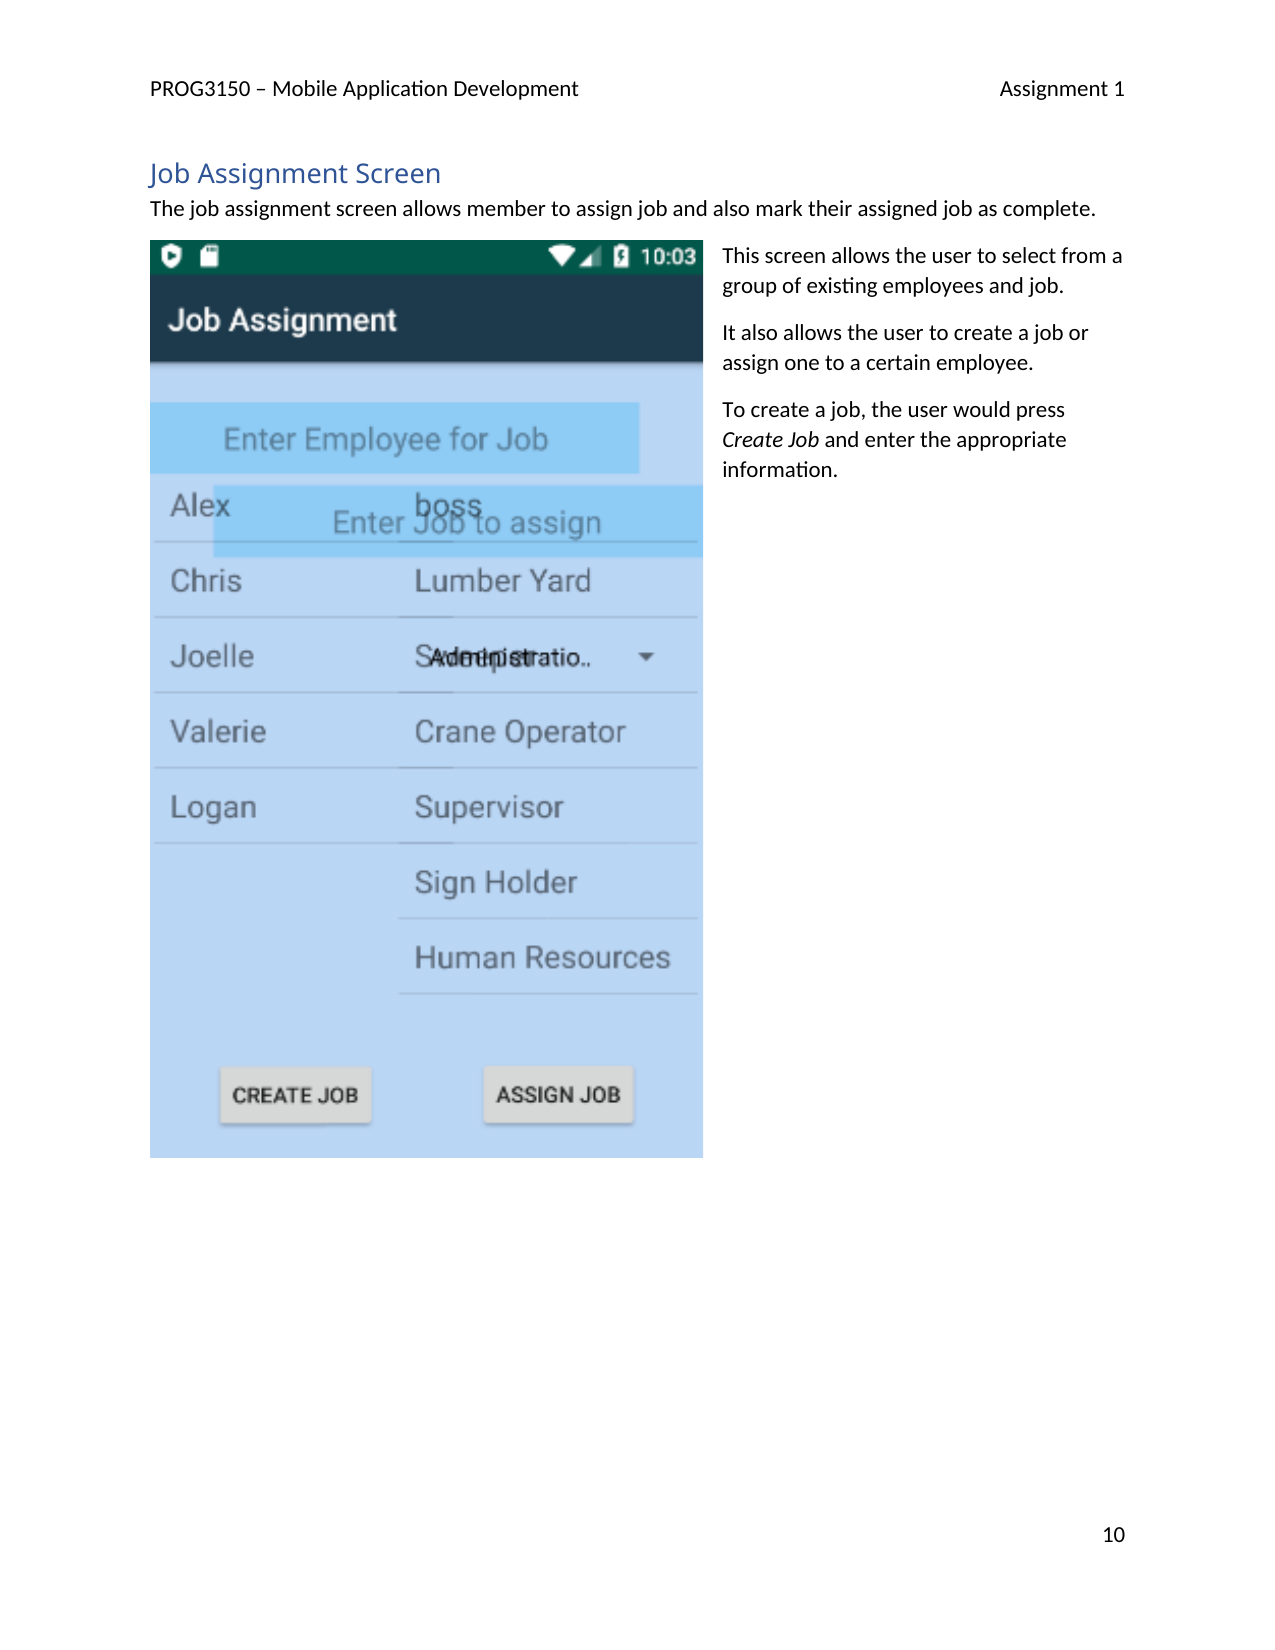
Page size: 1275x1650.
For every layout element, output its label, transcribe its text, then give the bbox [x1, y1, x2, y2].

text It also allows the user to create a job or assign one to a certain employee. [704, 318, 1125, 376]
picture [150, 240, 704, 1158]
text To create a job, the user would press Create Job and enter the appropriate information. [704, 395, 1125, 483]
subtitle Job Assignment Screen [150, 154, 1125, 191]
text The job assignment screen allows member to assign job and also mark their assigned job as complete. [150, 194, 1125, 222]
text This screen allows the user to select from a group of existing employees and job. [704, 241, 1125, 299]
